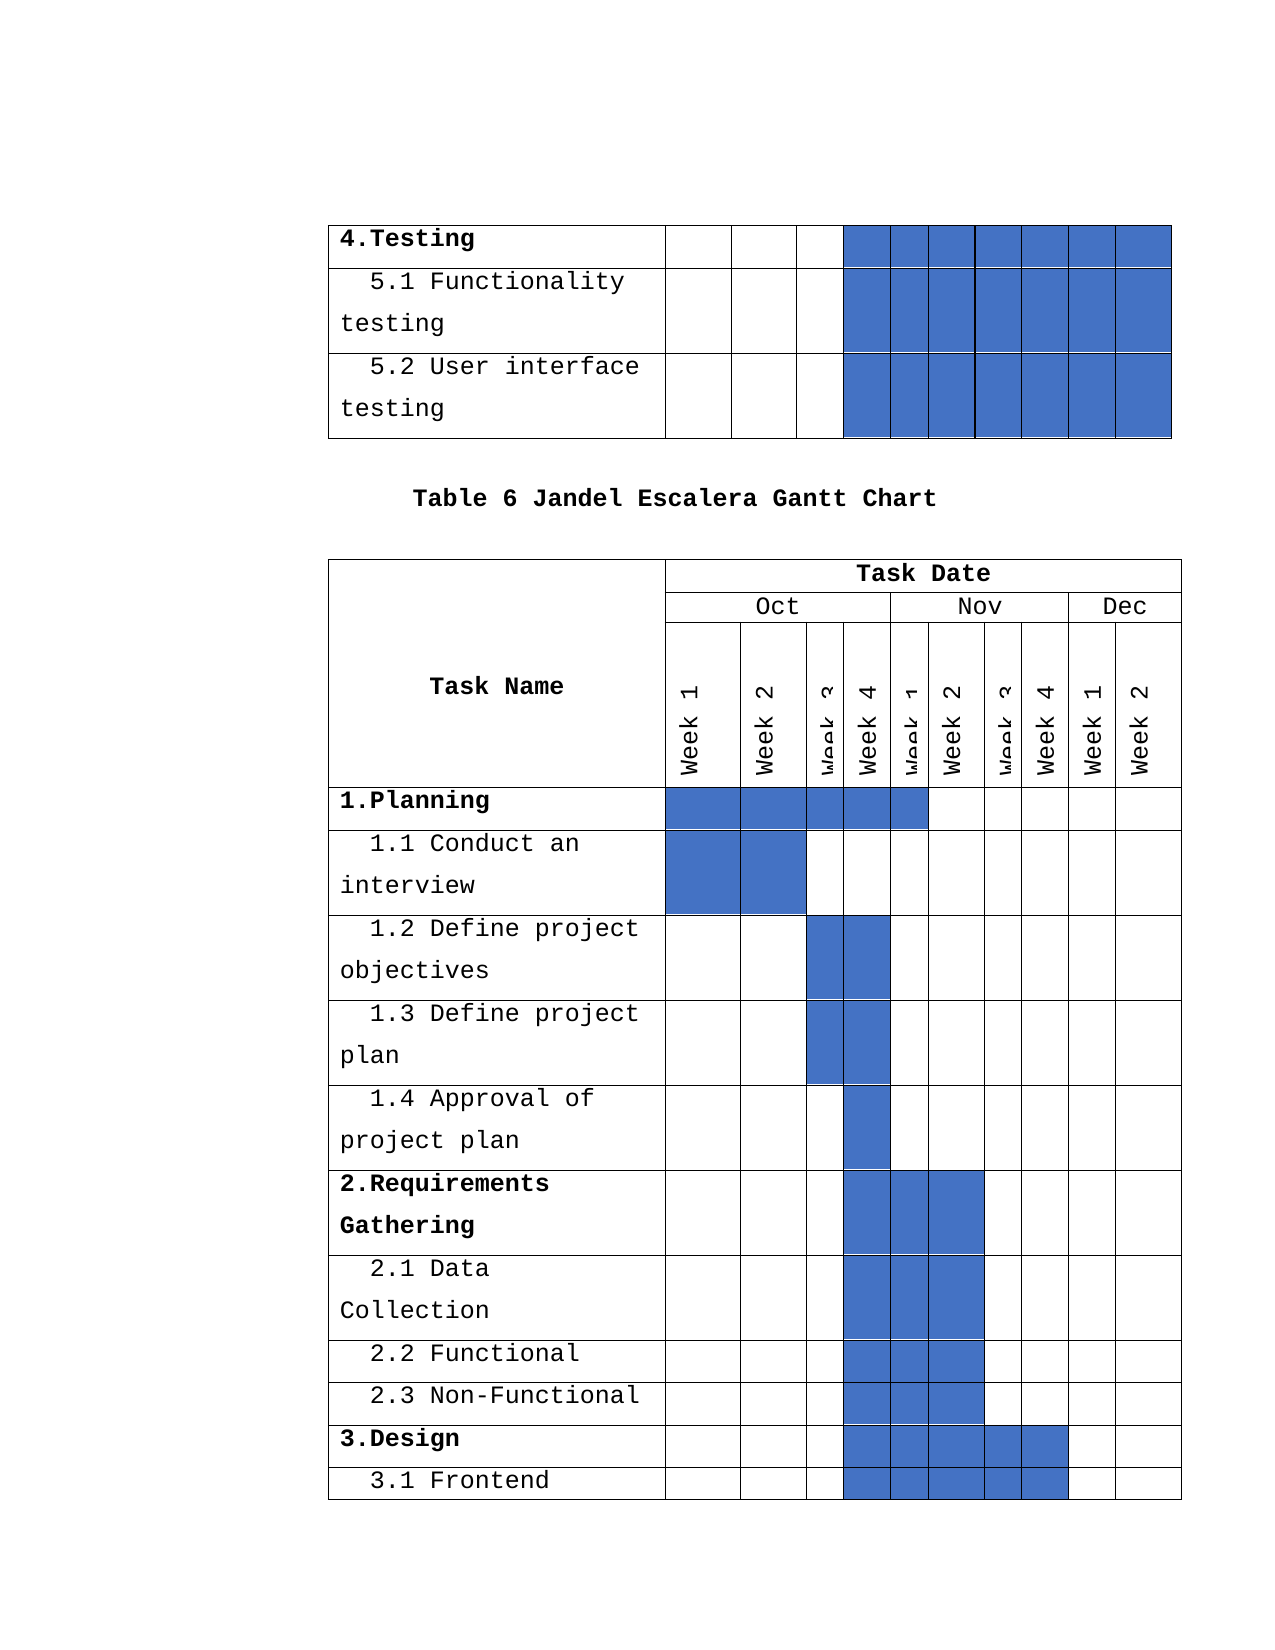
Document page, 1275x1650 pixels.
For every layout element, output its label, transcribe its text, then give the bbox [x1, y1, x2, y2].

table_cell [929, 1468, 984, 1499]
table_cell [844, 1086, 890, 1169]
table_cell [1069, 1256, 1115, 1339]
table_cell [985, 831, 1021, 914]
table_cell 2.1 Data Collection [329, 1256, 665, 1339]
table_cell [1069, 1001, 1115, 1084]
table_cell [985, 1383, 1021, 1424]
table_cell [741, 1341, 806, 1382]
table_cell [807, 1256, 843, 1339]
table_cell [1069, 1171, 1115, 1254]
table_cell [1022, 1383, 1068, 1424]
table_cell [666, 788, 740, 829]
table_cell [1022, 269, 1068, 352]
table_cell Week 1 [1069, 623, 1115, 787]
table_cell [807, 1341, 843, 1382]
table_cell 1.Planning [329, 788, 665, 829]
table_cell [985, 788, 1021, 829]
table_cell [1116, 269, 1171, 352]
table_cell [891, 831, 928, 914]
table_cell 1.1 Conduct an interview [329, 831, 665, 914]
table_cell [929, 1256, 984, 1339]
table_header Task Name [329, 560, 665, 787]
table_cell [929, 1086, 984, 1169]
table_cell [1116, 1341, 1181, 1382]
table_cell [891, 1001, 928, 1084]
table_cell [976, 226, 1021, 267]
table_cell [976, 354, 1021, 437]
table_cell [844, 1341, 890, 1382]
table_cell 5.2 User interface testing [329, 354, 665, 437]
table_cell [985, 1001, 1021, 1084]
table_cell [891, 226, 928, 267]
table_cell [1069, 1086, 1115, 1169]
table_cell [807, 1468, 843, 1499]
table_cell [1116, 1001, 1181, 1084]
table_cell [666, 354, 731, 437]
table_cell [797, 226, 843, 267]
table_cell [1116, 1171, 1181, 1254]
table_cell [929, 226, 974, 267]
table_cell [1022, 354, 1068, 437]
table_cell [891, 916, 928, 999]
table_cell 1.4 Approval of project plan [329, 1086, 665, 1169]
table_cell [844, 916, 890, 999]
table_cell [844, 1383, 890, 1424]
table_cell 2.Requirements Gathering [329, 1171, 665, 1254]
table_cell [891, 354, 928, 437]
table_cell [1116, 1383, 1181, 1424]
table_cell [1116, 1468, 1181, 1499]
table_cell [741, 1256, 806, 1339]
table_cell [1069, 1468, 1115, 1499]
table_cell [976, 269, 1021, 352]
table_cell [929, 1341, 984, 1382]
table_cell [666, 1256, 740, 1339]
table_cell [1116, 788, 1181, 829]
table_cell [1116, 1256, 1181, 1339]
table_cell [929, 354, 974, 437]
table_cell [1069, 916, 1115, 999]
table_cell [1116, 1086, 1181, 1169]
table_cell Week 2 [929, 623, 984, 787]
table_cell [844, 226, 890, 267]
table_cell [891, 1171, 928, 1254]
table_cell [929, 916, 984, 999]
table_cell [732, 354, 796, 437]
table_cell [1116, 831, 1181, 914]
table_cell [666, 1426, 740, 1467]
table_cell [1069, 269, 1115, 352]
table_cell [929, 1383, 984, 1424]
table_cell [1022, 1426, 1068, 1467]
table_cell [1022, 788, 1068, 829]
table_cell [807, 1171, 843, 1254]
table_cell [985, 1086, 1021, 1169]
table_cell [929, 1426, 984, 1467]
table_cell 2.3 Non-Functional [329, 1383, 665, 1424]
table_cell [807, 1086, 843, 1169]
table_cell [929, 788, 984, 829]
table_cell [797, 269, 843, 352]
table_cell [666, 1341, 740, 1382]
table_cell [1069, 1383, 1115, 1424]
table_cell [1116, 226, 1171, 267]
table_cell [666, 1001, 740, 1084]
table_cell Week 3 [807, 623, 843, 787]
table_cell [807, 1001, 843, 1084]
table_cell [1022, 1001, 1068, 1084]
table_cell [732, 269, 796, 352]
text Table 6 Jandel Escalera Gantt Chart [225, 486, 1125, 514]
table_cell [807, 788, 843, 829]
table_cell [329, 1468, 665, 1499]
table_cell [807, 1426, 843, 1467]
table_cell [1069, 831, 1115, 914]
table_cell [1022, 226, 1068, 267]
table_cell [741, 1383, 806, 1424]
table_cell [844, 269, 890, 352]
table_cell [844, 1426, 890, 1467]
table_cell 2.2 Functional [329, 1341, 665, 1382]
table_cell [741, 1468, 806, 1499]
table_cell 5.1 Functionality testing [329, 269, 665, 352]
table_cell [1069, 788, 1115, 829]
table_cell Dec [1069, 593, 1181, 622]
table_cell Week 4 [1022, 623, 1068, 787]
table_cell [666, 916, 740, 999]
table_cell [741, 1086, 806, 1169]
table_cell Oct [666, 593, 890, 622]
table_cell [985, 1256, 1021, 1339]
table_cell [666, 1468, 740, 1499]
table_cell Week 4 [844, 623, 890, 787]
table_cell [741, 916, 806, 999]
table_cell 1.3 Define project plan [329, 1001, 665, 1084]
table_cell Week 2 [1116, 623, 1181, 787]
table_cell [666, 269, 731, 352]
table_cell [1022, 1086, 1068, 1169]
table_cell [891, 1383, 928, 1424]
table_cell [985, 1426, 1021, 1467]
table_cell [985, 1171, 1021, 1254]
table_cell [741, 788, 806, 829]
table_cell [1116, 1426, 1181, 1467]
table_header Task Date [666, 560, 1181, 592]
table_cell [797, 354, 843, 437]
table_cell [844, 831, 890, 914]
table_cell [1022, 916, 1068, 999]
table_cell [1116, 916, 1181, 999]
table_cell [741, 831, 806, 914]
table_cell [741, 1426, 806, 1467]
table_cell [1069, 226, 1115, 267]
table_cell [844, 1256, 890, 1339]
table_cell Week 2 [741, 623, 806, 787]
table_cell [985, 1341, 1021, 1382]
table_cell Week 3 [985, 623, 1021, 787]
table_cell [844, 1001, 890, 1084]
table_cell [844, 788, 890, 829]
table_cell [732, 226, 796, 267]
table_cell Week 1 [891, 623, 928, 787]
table_cell [666, 226, 731, 267]
table_cell 3.Design [329, 1426, 665, 1467]
table_cell [929, 269, 974, 352]
table_cell [666, 1383, 740, 1424]
table_cell 1.2 Define project objectives [329, 916, 665, 999]
table_cell [985, 916, 1021, 999]
table_cell Nov [891, 593, 1068, 622]
table_cell [929, 831, 984, 914]
table_cell [1022, 1468, 1068, 1499]
table_cell [844, 1171, 890, 1254]
table_cell [1069, 1426, 1115, 1467]
table_cell [1116, 354, 1171, 437]
table_cell [929, 1001, 984, 1084]
table_cell [1022, 1256, 1068, 1339]
table_cell [741, 1001, 806, 1084]
table_cell [891, 1468, 928, 1499]
table_cell [891, 1086, 928, 1169]
table_cell [929, 1171, 984, 1254]
table_cell [891, 1256, 928, 1339]
table_cell [1069, 354, 1115, 437]
table_cell [891, 1426, 928, 1467]
table_cell [1069, 1341, 1115, 1382]
table_cell [844, 1468, 890, 1499]
table_cell [985, 1468, 1021, 1499]
table_cell Week 1 [666, 623, 740, 787]
table_cell [1022, 1341, 1068, 1382]
table_cell [807, 1383, 843, 1424]
table_cell [807, 831, 843, 914]
table_cell [666, 1171, 740, 1254]
table_cell [1022, 1171, 1068, 1254]
table_cell [741, 1171, 806, 1254]
table_cell [1022, 831, 1068, 914]
table_cell [807, 916, 843, 999]
table_cell [891, 269, 928, 352]
table_cell [891, 788, 928, 829]
table_cell [666, 1086, 740, 1169]
table_cell [666, 831, 740, 914]
table_cell [844, 354, 890, 437]
table_cell 4.Testing [329, 226, 665, 267]
table_cell [891, 1341, 928, 1382]
